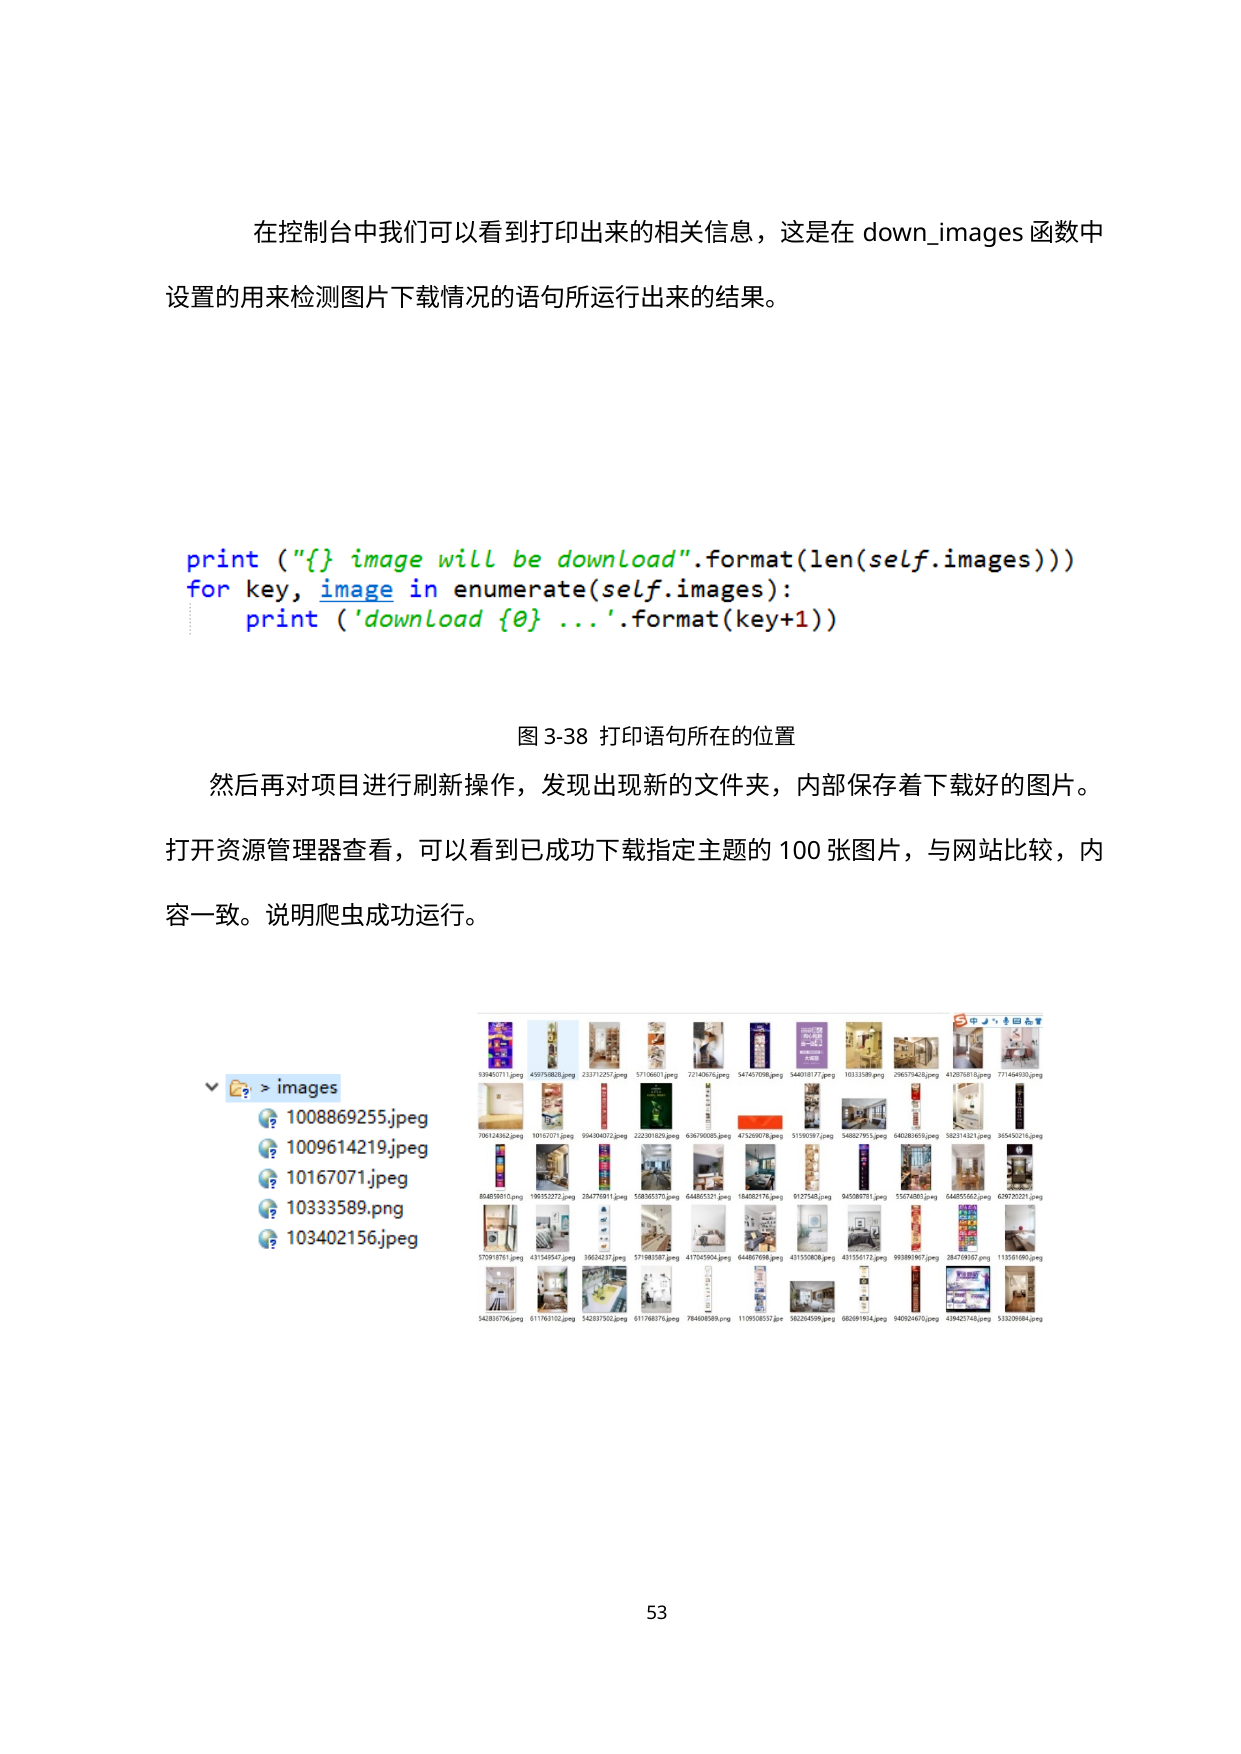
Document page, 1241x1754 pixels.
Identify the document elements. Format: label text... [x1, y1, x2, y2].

picture [197, 1074, 472, 1255]
subtitle 图3-38 打印语句所在的位置 [165, 718, 1104, 751]
text 然后再对项目进行刷新操作，发现出现新的文件夹，内部保存着下载好的图片。打开资源管理器查看，可以看到已成功下载指定主题的100张图片，与网站比较，内容一致。说明爬虫成功运行。 [165, 751, 1104, 946]
picture [165, 540, 1105, 637]
text 在控制台中我们可以看到打印出来的相关信息，这是在down_images函数中设置的用来检测图片下载情况的语句所运行出来的结果。 [165, 198, 1104, 328]
picture [477, 1012, 1043, 1324]
